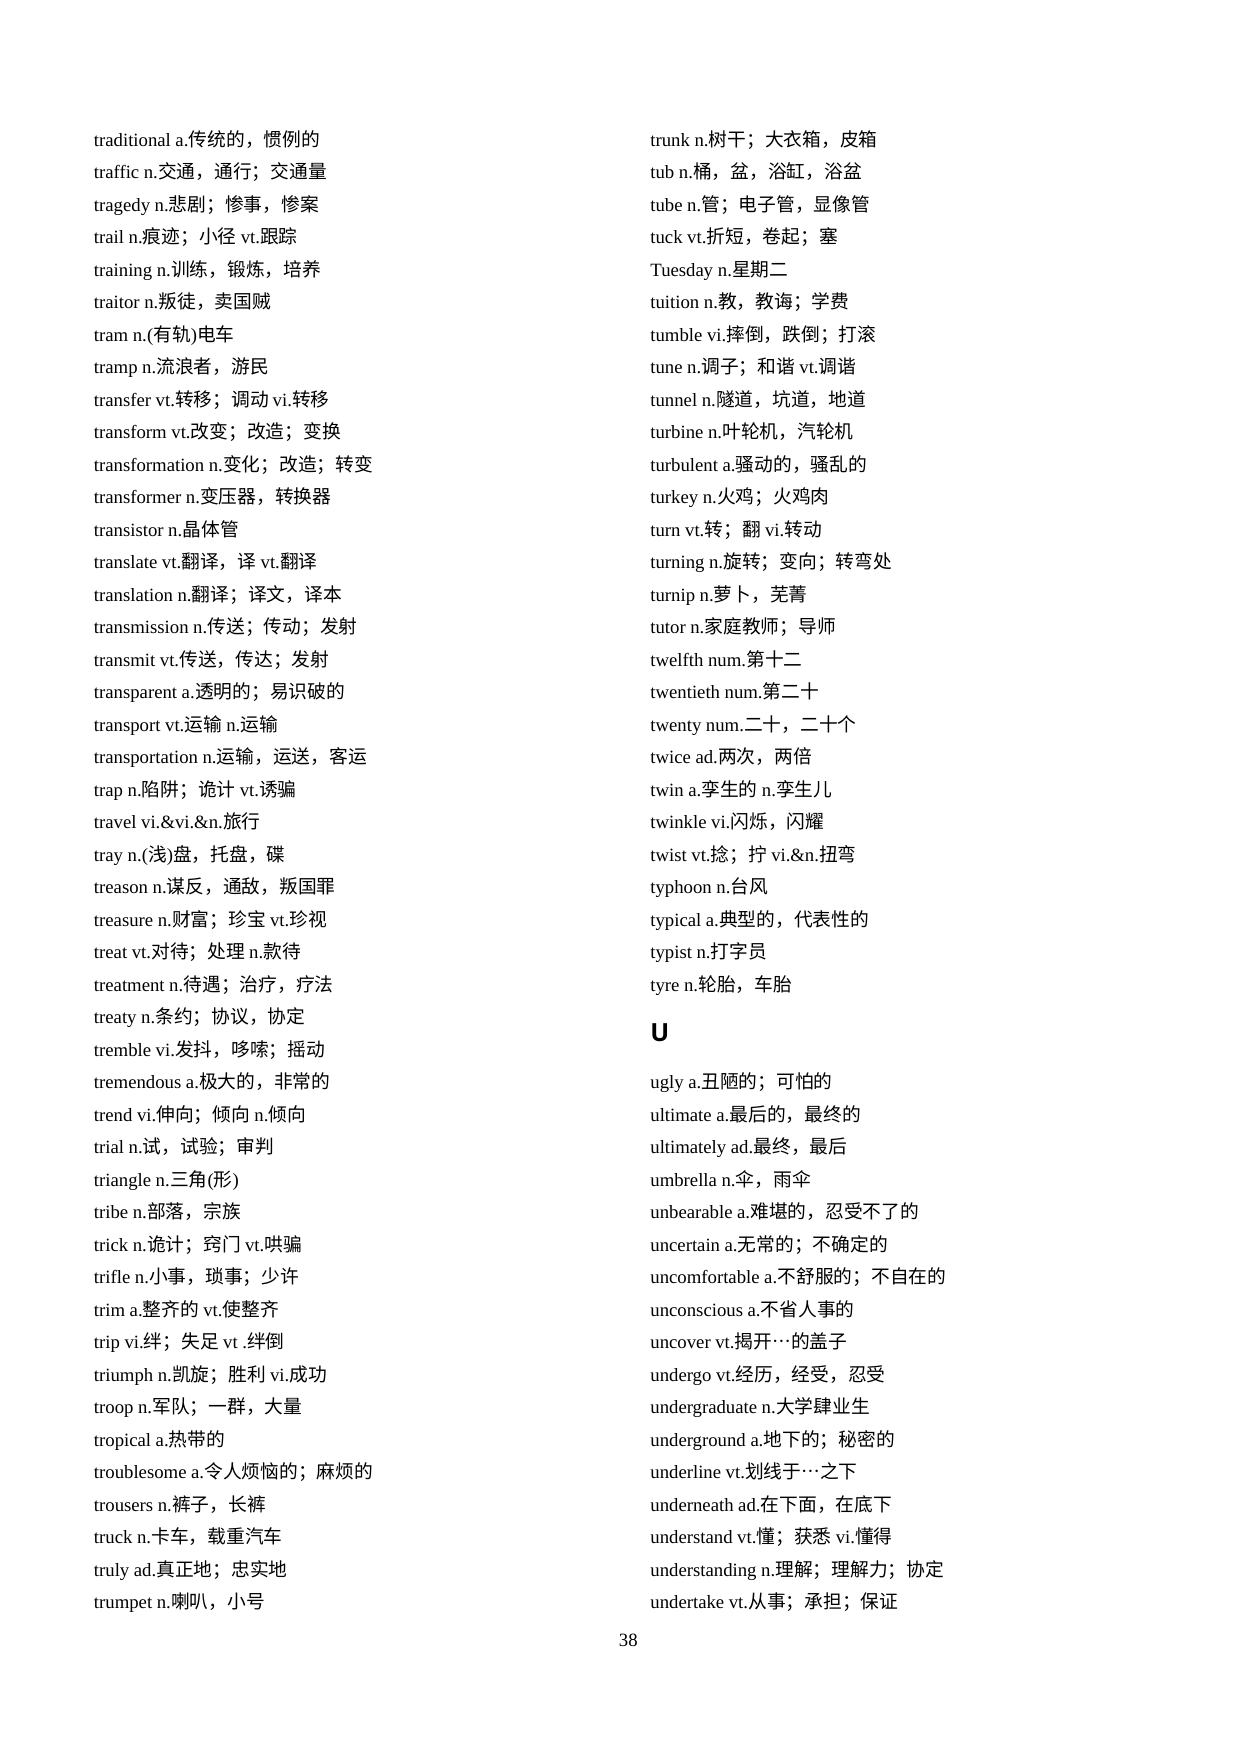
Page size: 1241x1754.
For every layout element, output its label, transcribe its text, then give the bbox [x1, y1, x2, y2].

text U ugly a.丑陋的；可怕的 ultimate a.最后的，最终的 ultimately ad.最终，最后 umbrella n.伞，雨伞 unbearable a.难堪的，忍受不了的 uncertain a.无常的；不确定的 uncomfortable a.不舒服的；不自在的 unconscious a.不省人事的 [650, 999, 1162, 1324]
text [94, 122, 606, 869]
text treason n.谋反，通敌，叛国罪 treasure n.财富；珍宝 vt.珍视 treat vt.对待；处理 n.款待 treatment n.待遇；治疗，疗法 treaty n.条约；协议，协定 tremble vi.发抖，哆嗦；摇动 tremendous a.极大的，非常的 trend vi.伸向；倾向 n.倾向 trial n.试，试验；审判 triangle n.三角(形) tribe n.部落，宗族 trick n.诡计；窍门 vt.哄骗 trifle n.小事，琐事；少许 trim a.整齐的 vt.使整齐 trip vi.绊；失足 vt .绊倒 triumph n.凯旋；胜利 vi.成功 troop n.军队；一群，大量 tropical a.热带的 troublesome a.令人烦恼的；麻烦的 trousers n.裤子，长裤 truck n.卡车，载重汽车 truly ad.真正地；忠实地 trumpet n.喇叭，小号 trunk n.树干；大衣箱，皮箱 tub n.桶，盆，浴缸，浴盆 tube n.管；电子管，显像管 tuck vt.折短，卷起；塞 Tuesday n.星期二 tuition n.教，教诲；学费 tumble vi.摔倒，跌倒；打滚 tune n.调子；和谐 vt.调谐 tunnel n.隧道，坑道，地道 turbine n.叶轮机，汽轮机 turbulent a.骚动的，骚乱的 turkey n.火鸡；火鸡肉 turn vt.转；翻 vi.转动 turning n.旋转；变向；转弯处 turnip n.萝卜，芜菁 tutor n.家庭教师；导师 twelfth num.第十二 twentieth num.第二十 twenty num.二十，二十个 twice ad.两次，两倍 twin a.孪生的 n.孪生儿 twinkle vi.闪烁，闪耀 twist vt.捻；拧 vi.&n.扭弯 typhoon n.台风 typical a.典型的，代表性的 typist n.打字员 tyre n.轮胎，车胎 [94, 869, 606, 1617]
text treason n.谋反，通敌，叛国罪 treasure n.财富；珍宝 vt.珍视 treat vt.对待；处理 n.款待 treatment n.待遇；治疗，疗法 treaty n.条约；协议，协定 tremble vi.发抖，哆嗦；摇动 tremendous a.极大的，非常的 trend vi.伸向；倾向 n.倾向 trial n.试，试验；审判 triangle n.三角(形) tribe n.部落，宗族 trick n.诡计；窍门 vt.哄骗 trifle n.小事，琐事；少许 trim a.整齐的 vt.使整齐 trip vi.绊；失足 vt .绊倒 triumph n.凯旋；胜利 vi.成功 troop n.军队；一群，大量 tropical a.热带的 troublesome a.令人烦恼的；麻烦的 trousers n.裤子，长裤 truck n.卡车，载重汽车 truly ad.真正地；忠实地 trumpet n.喇叭，小号 trunk n.树干；大衣箱，皮箱 tub n.桶，盆，浴缸，浴盆 tube n.管；电子管，显像管 tuck vt.折短，卷起；塞 Tuesday n.星期二 tuition n.教，教诲；学费 tumble vi.摔倒，跌倒；打滚 tune n.调子；和谐 vt.调谐 tunnel n.隧道，坑道，地道 turbine n.叶轮机，汽轮机 turbulent a.骚动的，骚乱的 turkey n.火鸡；火鸡肉 turn vt.转；翻 vi.转动 turning n.旋转；变向；转弯处 turnip n.萝卜，芜菁 tutor n.家庭教师；导师 twelfth num.第十二 twentieth num.第二十 twenty num.二十，二十个 twice ad.两次，两倍 twin a.孪生的 n.孪生儿 twinkle vi.闪烁，闪耀 twist vt.捻；拧 vi.&n.扭弯 typhoon n.台风 typical a.典型的，代表性的 typist n.打字员 tyre n.轮胎，车胎 [650, 122, 1162, 999]
